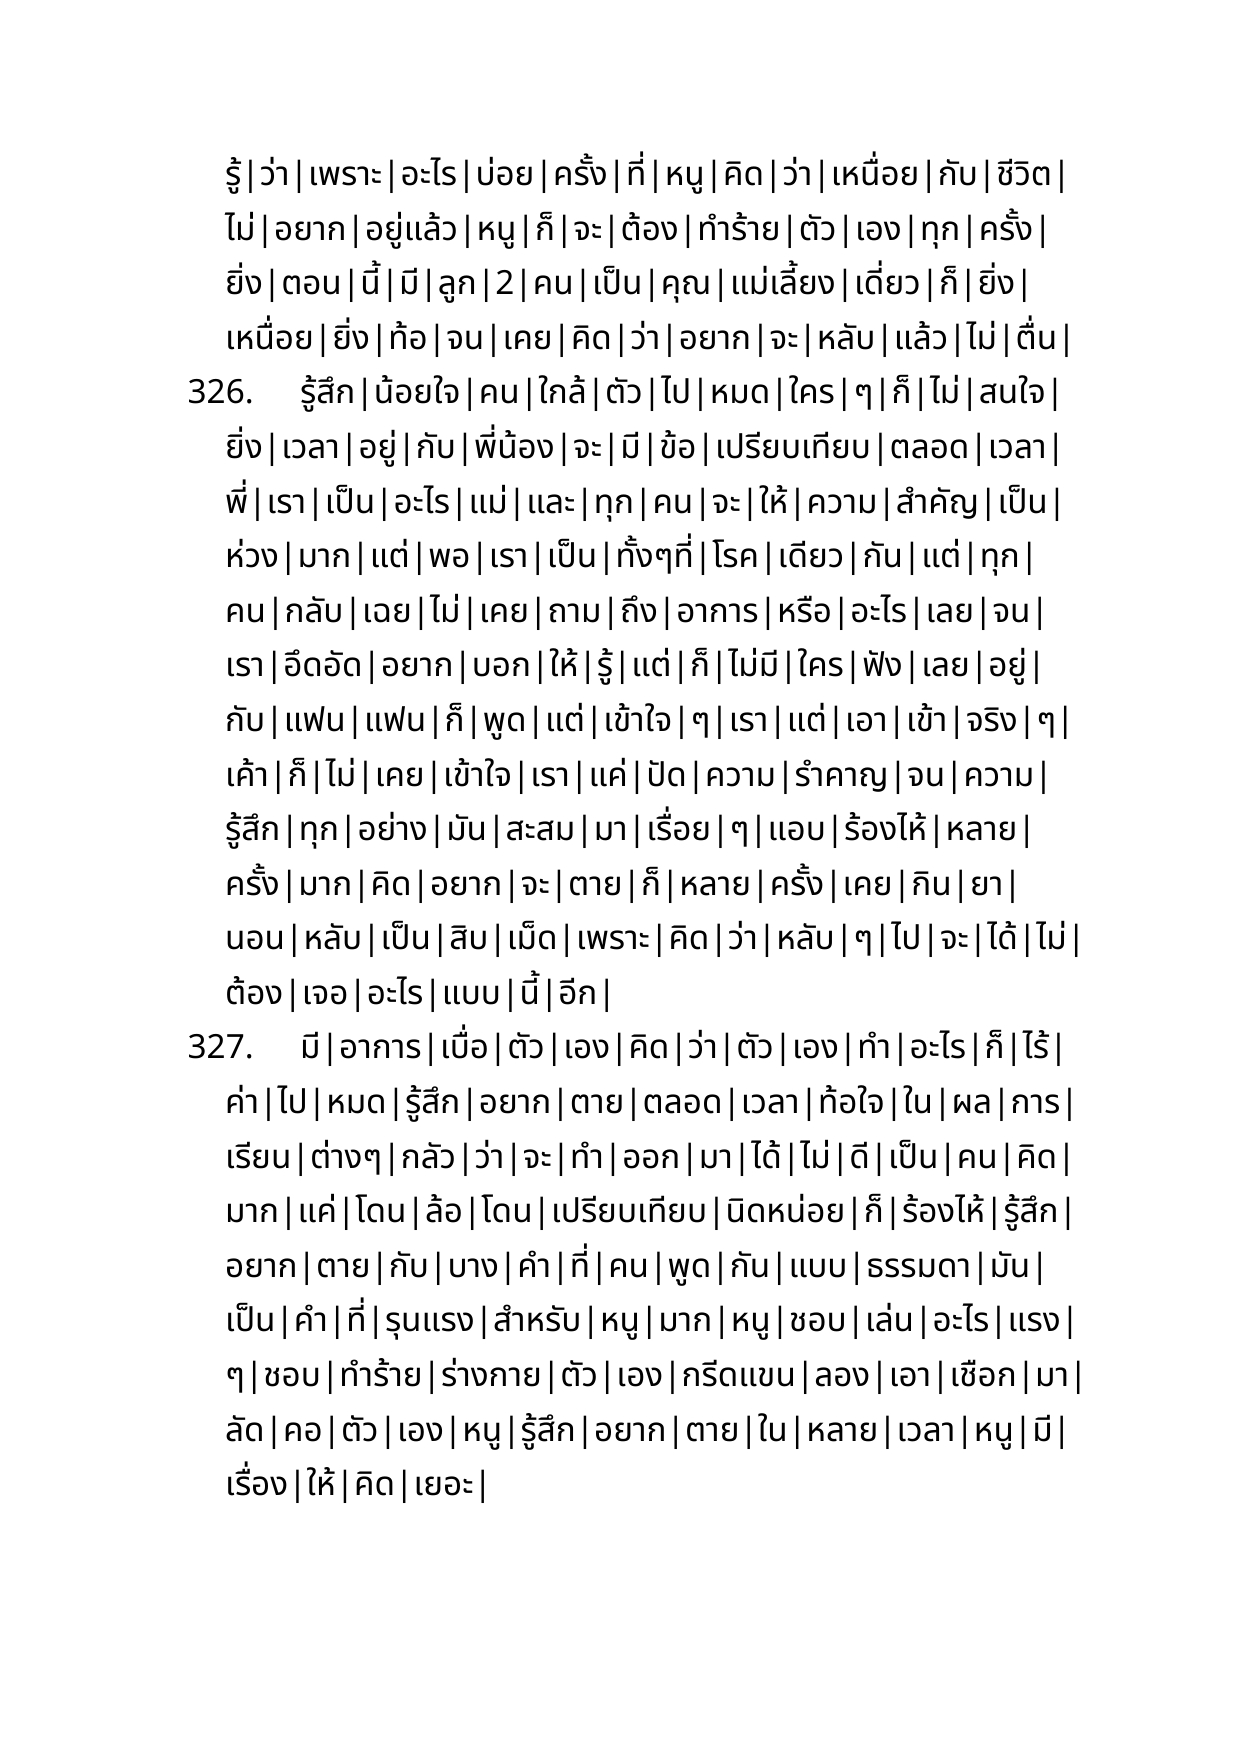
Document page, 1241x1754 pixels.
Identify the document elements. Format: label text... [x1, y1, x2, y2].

list รู้สึก|น้อยใจ|คน|ใกล้|ตัว|ไป|หมด|ใคร|ๆ|ก็|ไม่|สนใจ|ยิ่ง|เวลา|อยู่|กับ|พี่น้อง|จะ|มี|ข้อ|เปรียบเทียบ|ตลอด|เวลา|พี่|เรา|เป็น|อะไร|แม่|และ|ทุก|คน|จะ|ให้|ความ|สำคัญ|เป็น|ห่วง|มาก|แต่|พอ|เรา|เป็น|ทั้งๆที่|โรค|เดียว|กัน|แต่|ทุก|คน|กลับ|เฉย|ไม่|เคย|ถาม|ถึง|อาการ|หรือ|อะไร|เลย|จน|เรา|อึดอัด|อยาก|บอก|ให้|รู้|แต่|ก็|ไม่มี|ใคร|ฟัง|เลย|อยู่|กับ|แฟน|แฟน|ก็|พูด|แต่|เข้าใจ|ๆ|เรา|แต่|เอา|เข้า|จริง|ๆ|เค้า|ก็|ไม่|เคย|เข้าใจ|เรา|แค่|ปัด|ความ|รำคาญ|จน|ความ|รู้สึก|ทุก|อย่าง|มัน|สะสม|มา|เรื่อย|ๆ|แอบ|ร้องไห้|หลาย|ครั้ง|มาก|คิด|อยาก|จะ|ตาย|ก็|หลาย|ครั้ง|เคย|กิน|ยา|นอน|หลับ|เป็น|สิบ|เม็ด|เพราะ|คิด|ว่า|หลับ|ๆ|ไป|จะ|ได้|ไม่|ต้อง|เจอ|อะไร|แบบ|นี้|อีก| [187, 368, 1090, 1019]
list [187, 150, 1090, 364]
list มี|อาการ|เบื่อ|ตัว|เอง|คิด|ว่า|ตัว|เอง|ทำ|อะไร|ก็|ไร้|ค่า|ไป|หมด|รู้สึก|อยาก|ตาย|ตลอด|เวลา|ท้อใจ|ใน|ผล|การ|เรียน|ต่างๆ|กลัว|ว่า|จะ|ทำ|ออก|มา|ได้|ไม่|ดี|เป็น|คน|คิด|มาก|แค่|โดน|ล้อ|โดน|เปรียบเทียบ|นิดหน่อย|ก็|ร้องไห้|รู้สึก|อยาก|ตาย|กับ|บาง|คำ|ที่|คน|พูด|กัน|แบบ|ธรรมดา|มัน|เป็น|คำ|ที่|รุนแรง|สำหรับ|หนู|มาก|หนู|ชอบ|เล่น|อะไร|แรง|ๆ|ชอบ|ทำร้าย|ร่างกาย|ตัว|เอง|กรีดแขน|ลอง|เอา|เชือก|มา|ลัด|คอ|ตัว|เอง|หนู|รู้สึก|อยาก|ตาย|ใน|หลาย|เวลา|หนู|มี|เรื่อง|ให้|คิด|เยอะ| [187, 1023, 1090, 1511]
